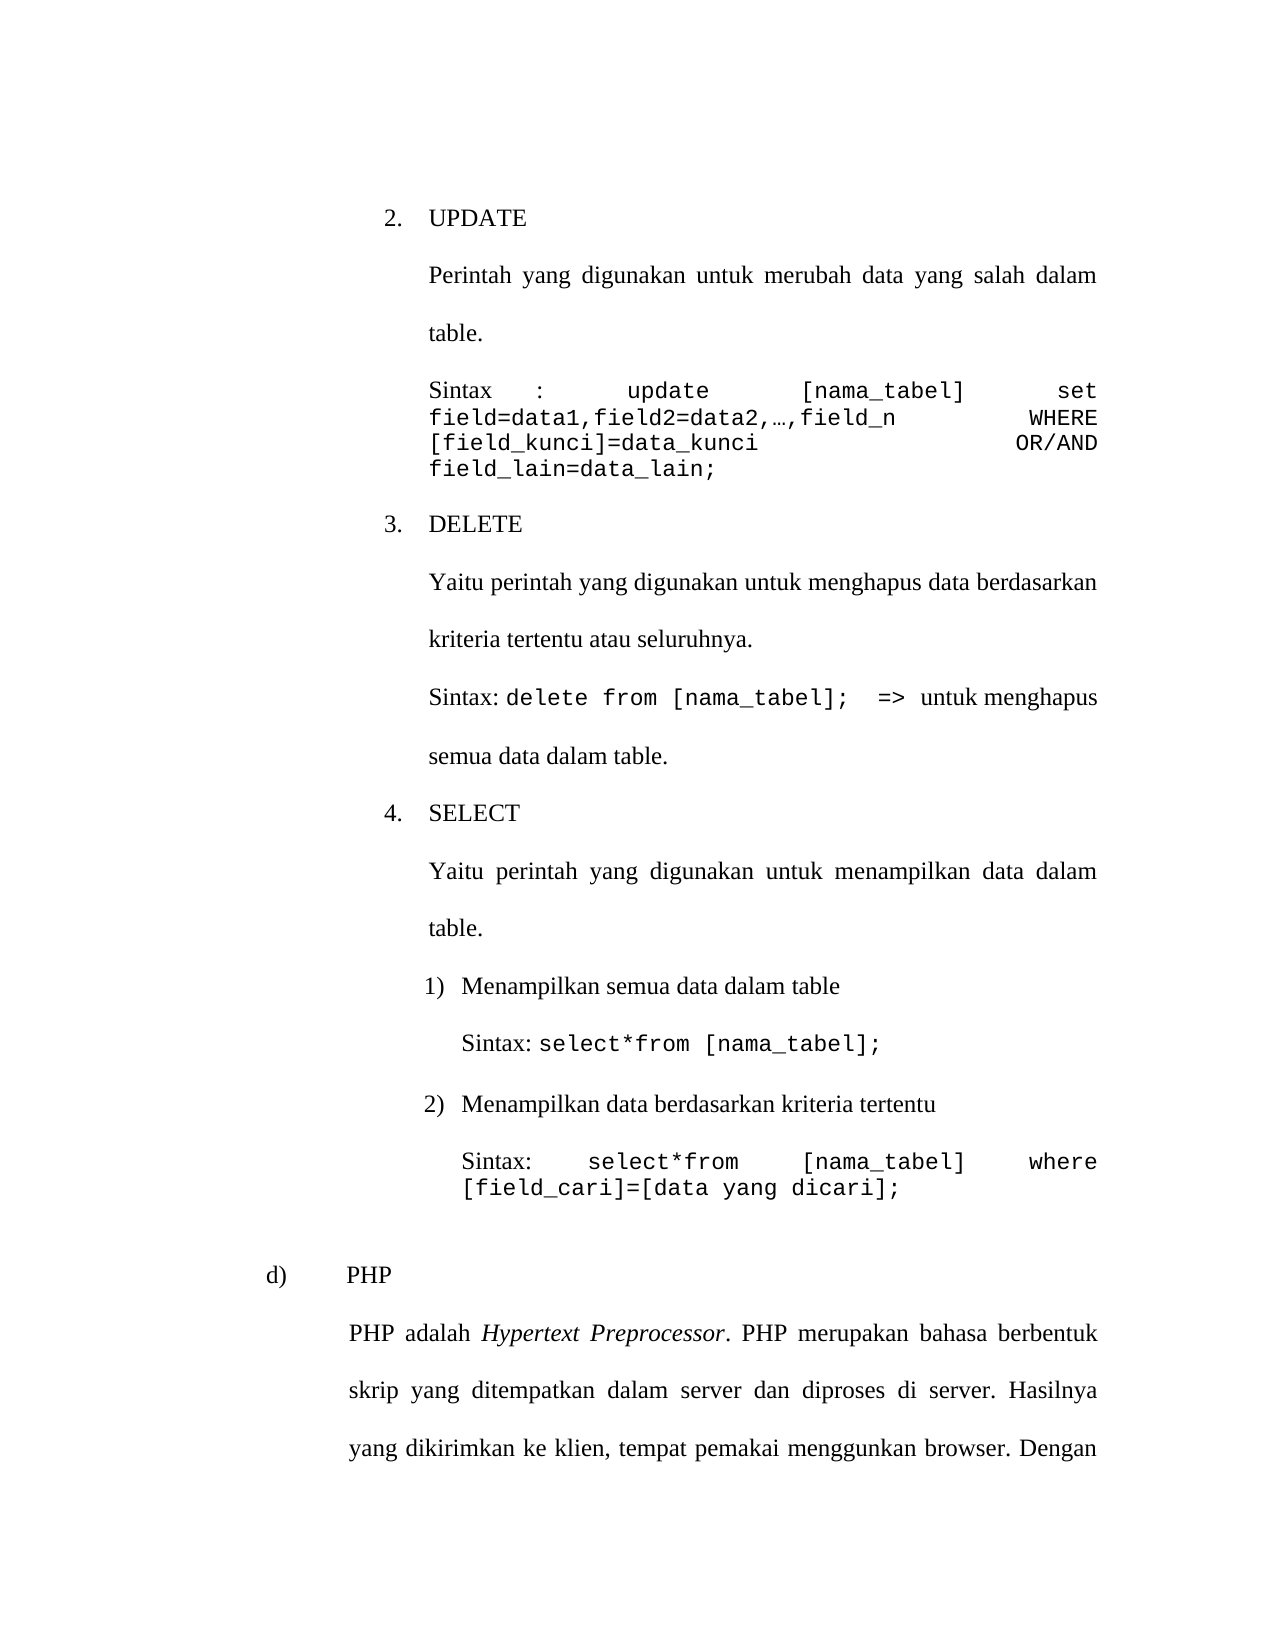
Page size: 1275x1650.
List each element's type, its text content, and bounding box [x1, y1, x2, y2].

list SELECT [384, 798, 1098, 827]
list Menampilkan semua data dalam table [424, 971, 1098, 1000]
list Menampilkan data berdasarkan kriteria tertentu [424, 1089, 1098, 1118]
list Sintax: select*from [nama_tabel]; [461, 1028, 1098, 1059]
list Sintax : update [nama_tabel] set field=data1,field2=data2,…,field_n WHERE [field_kunci]=data_kunci OR/AND field_lain=data_lain; [428, 376, 1098, 484]
list Sintax: delete from [nama_tabel]; => untuk menghapus semua data dalam table. [428, 682, 1098, 770]
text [349, 1318, 1098, 1461]
list Yaitu perintah yang digunakan untuk menampilkan data dalam table. [428, 856, 1098, 942]
list PHP [266, 1260, 1098, 1289]
list Yaitu perintah yang digunakan untuk menghapus data berdasarkan kriteria tertentu atau seluruhnya. [428, 567, 1098, 653]
list DELETE [384, 509, 1098, 538]
list Perintah yang digunakan untuk merubah data yang salah dalam table. [428, 261, 1098, 347]
text Sintax: select*from [nama_tabel] where [field_cari]=[data yang dicari]; [461, 1146, 1098, 1203]
list UPDATE [384, 203, 1098, 232]
